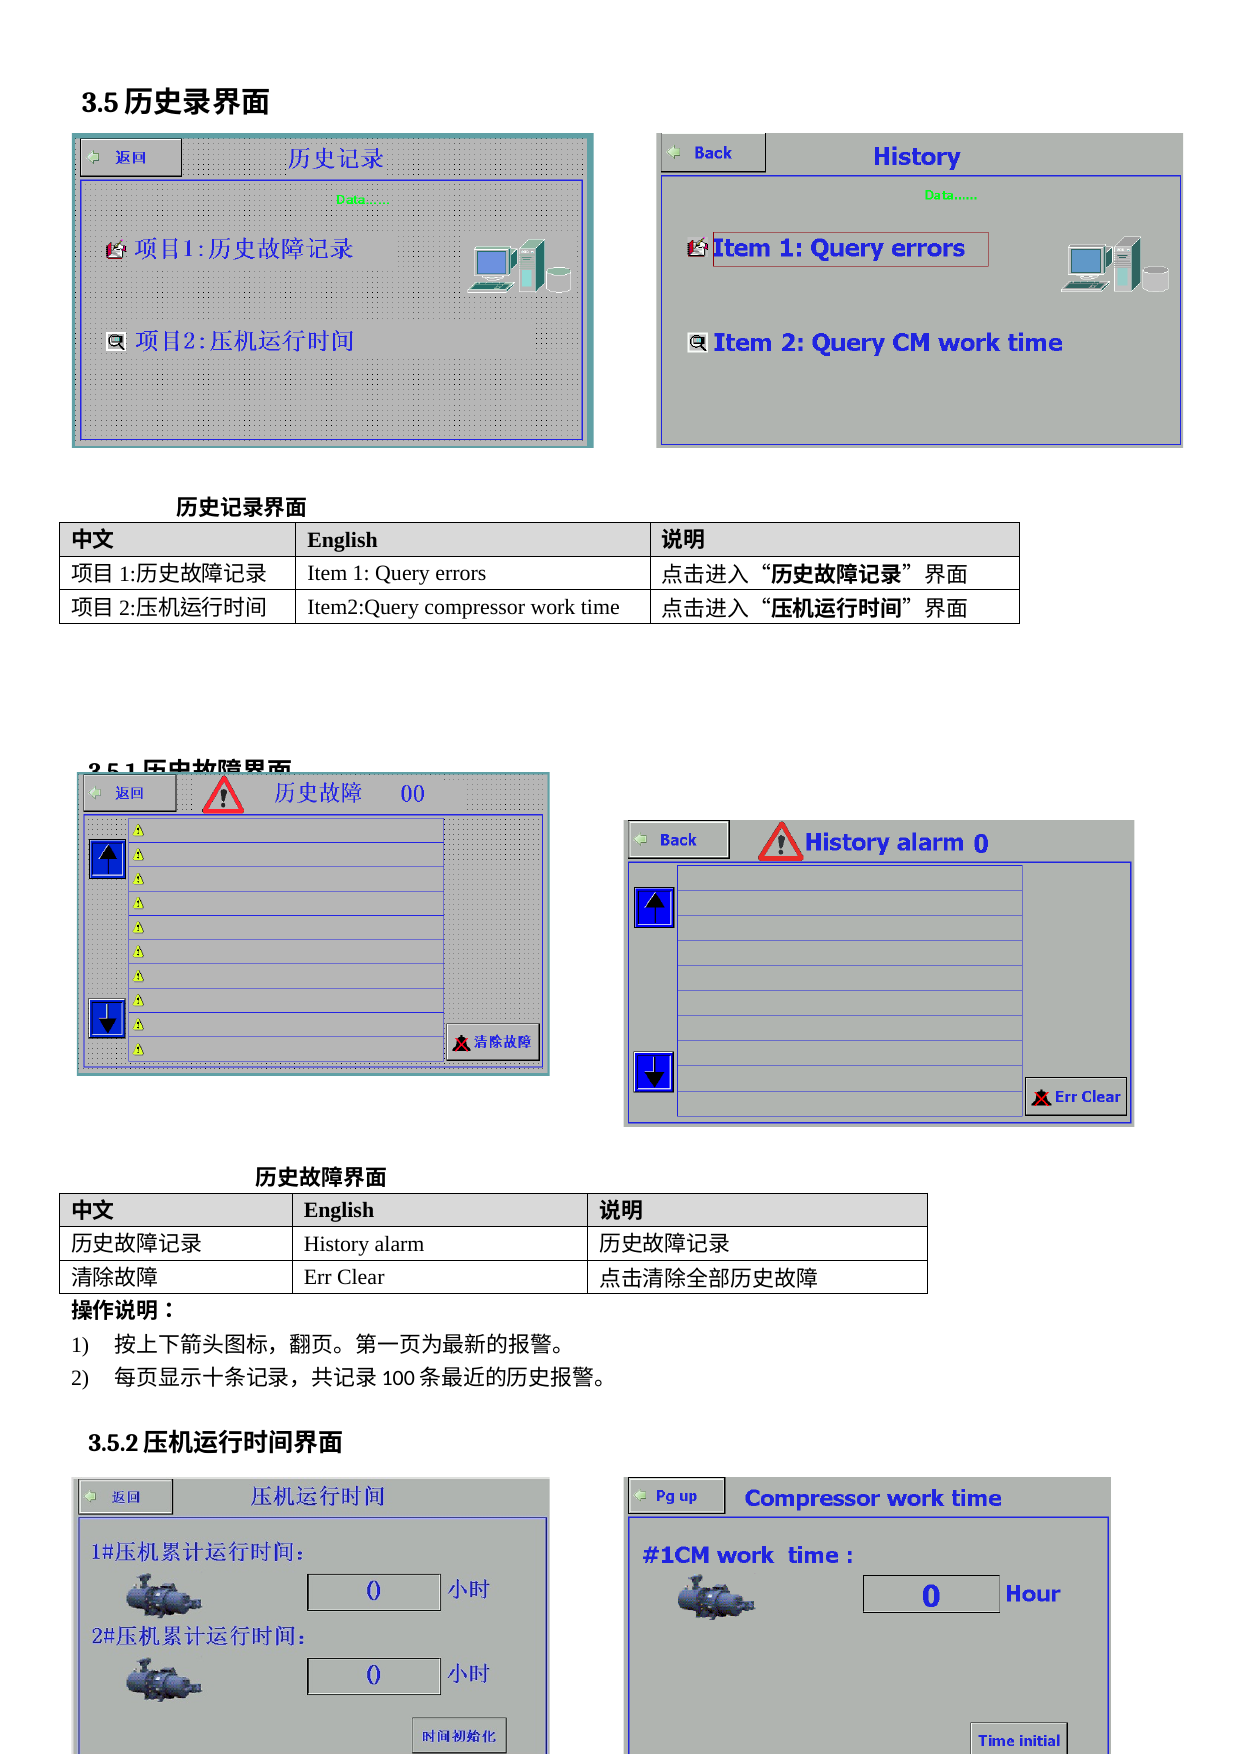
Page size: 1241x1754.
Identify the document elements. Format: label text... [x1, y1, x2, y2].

text 操作说明： [71, 1294, 1181, 1327]
table_header English [296, 523, 650, 556]
table_cell 点击进入“压机运行时间”界面 [651, 590, 1019, 623]
table_header 说明 [651, 523, 1019, 556]
picture [623, 1477, 1111, 1754]
picture [623, 820, 1135, 1127]
table_cell 项目2:压机运行时间 [60, 590, 295, 623]
table_cell 历史故障记录 [588, 1227, 927, 1259]
text 历史记录界面 [71, 489, 1181, 522]
table_header 说明 [588, 1194, 927, 1226]
picture [71, 1477, 550, 1754]
table_cell 点击清除全部历史故障 [588, 1261, 927, 1293]
table_cell History alarm [293, 1227, 587, 1259]
table_header 中文 [60, 523, 295, 556]
picture [76, 772, 550, 1076]
table_cell 点击进入“历史故障记录”界面 [651, 557, 1019, 589]
subtitle 3.5.1历史故障界面 [88, 737, 1181, 802]
list 按上下箭头图标，翻页。第一页为最新的报警。 [71, 1327, 1181, 1359]
table_header 中文 [60, 1194, 292, 1226]
table_cell 历史故障记录 [60, 1227, 292, 1259]
table_header English [293, 1194, 587, 1226]
text 历史故障界面 [71, 1160, 1181, 1192]
table_cell 项目1:历史故障记录 [60, 557, 295, 589]
list 每页显示十条记录，共记录100条最近的历史报警。 [71, 1359, 1181, 1392]
picture [71, 133, 594, 448]
table_cell Item 1: Query errors [296, 557, 650, 589]
table_cell Err Clear [293, 1261, 587, 1293]
table_cell Item2:Query compressor work time [296, 590, 650, 623]
table_cell 清除故障 [60, 1261, 292, 1293]
picture [656, 133, 1184, 448]
subtitle 3.5.2压机运行时间界面 [88, 1408, 1181, 1473]
subtitle 3.5历史录界面 [82, 67, 1181, 132]
